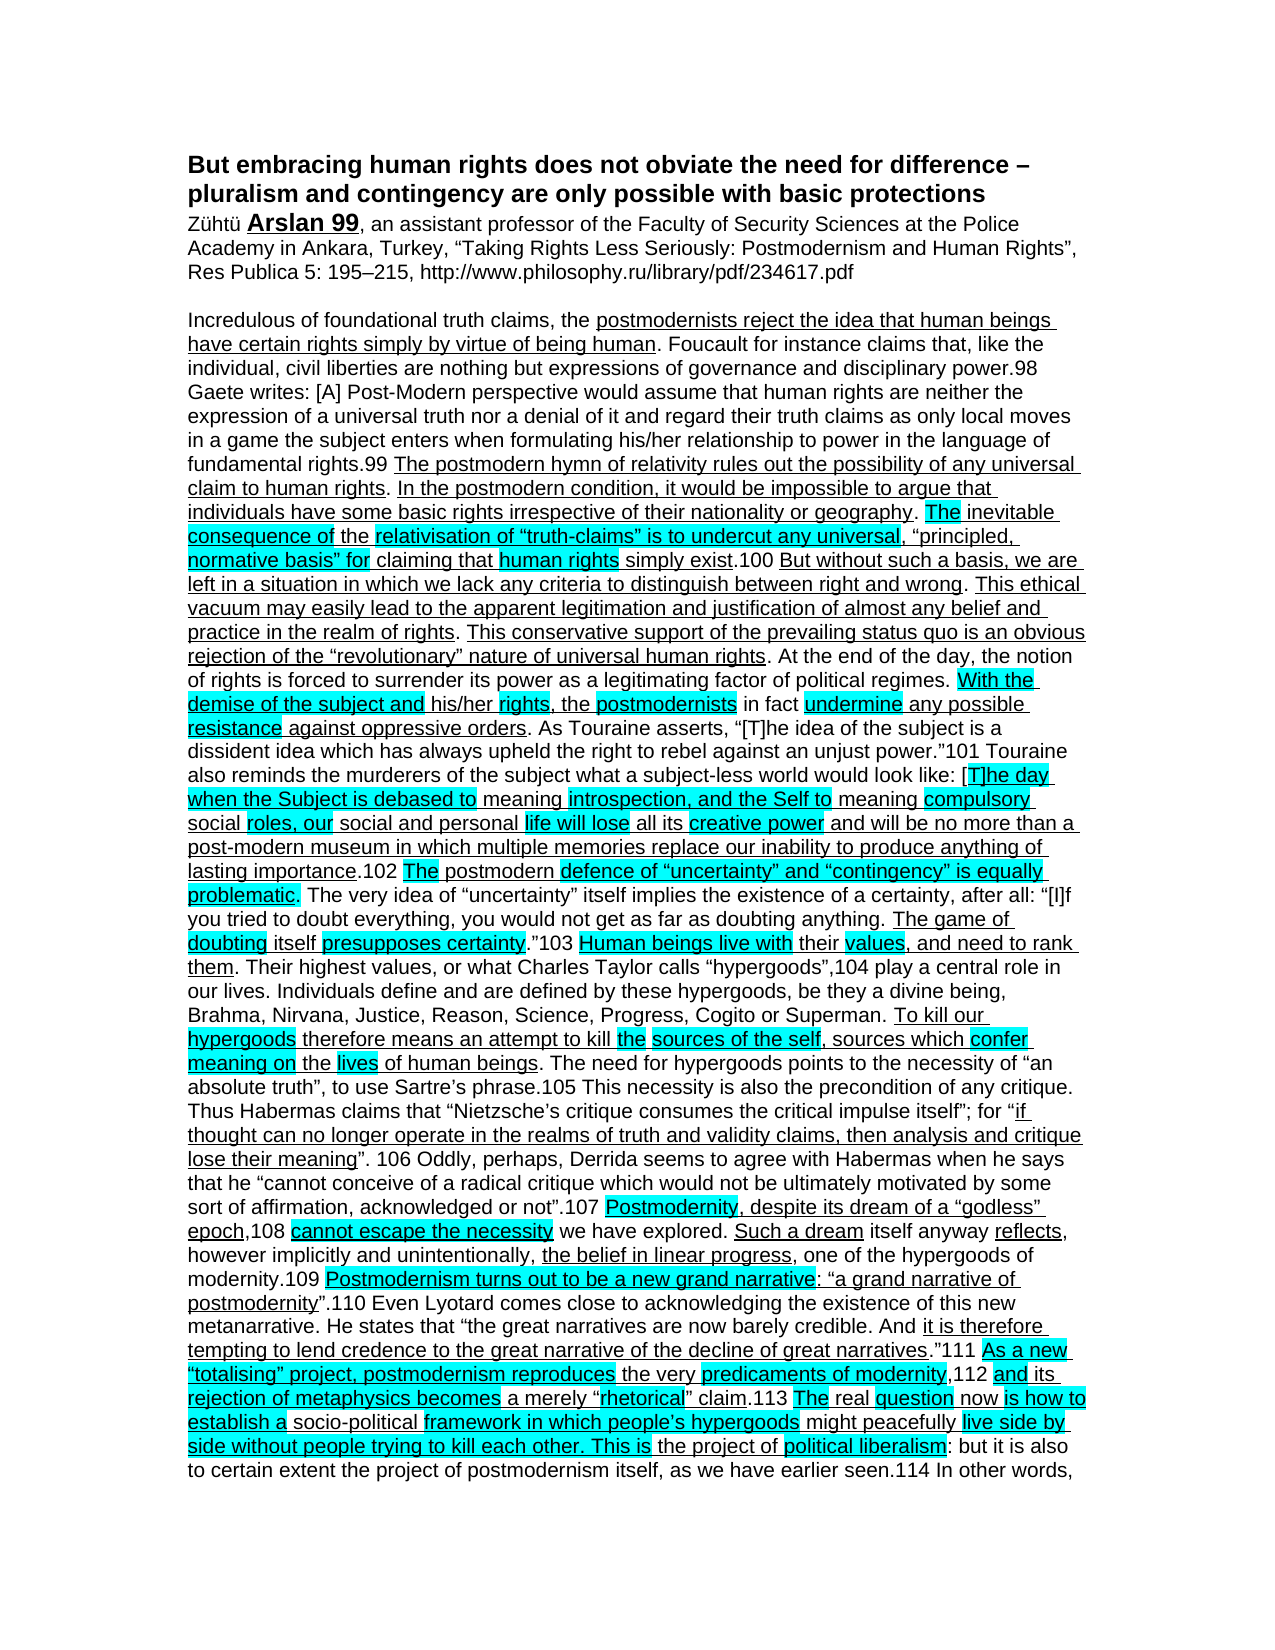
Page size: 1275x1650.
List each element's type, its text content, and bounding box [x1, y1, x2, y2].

text Zühtü Arslan 99, an assistant professor of the Faculty of Security Sciences at the Police Academy in Ankara, Turkey, “Taking Rights Less Seriously: Postmodernism and Human Rights”, Res Publica 5: 195–215, http://www.philosophy.ru/library/pdf/234617.pdf [187, 207, 1087, 284]
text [187, 308, 1087, 1482]
subtitle But embracing human rights does not obviate the need for difference – pluralism and contingency are only possible with basic protections [187, 150, 1087, 207]
